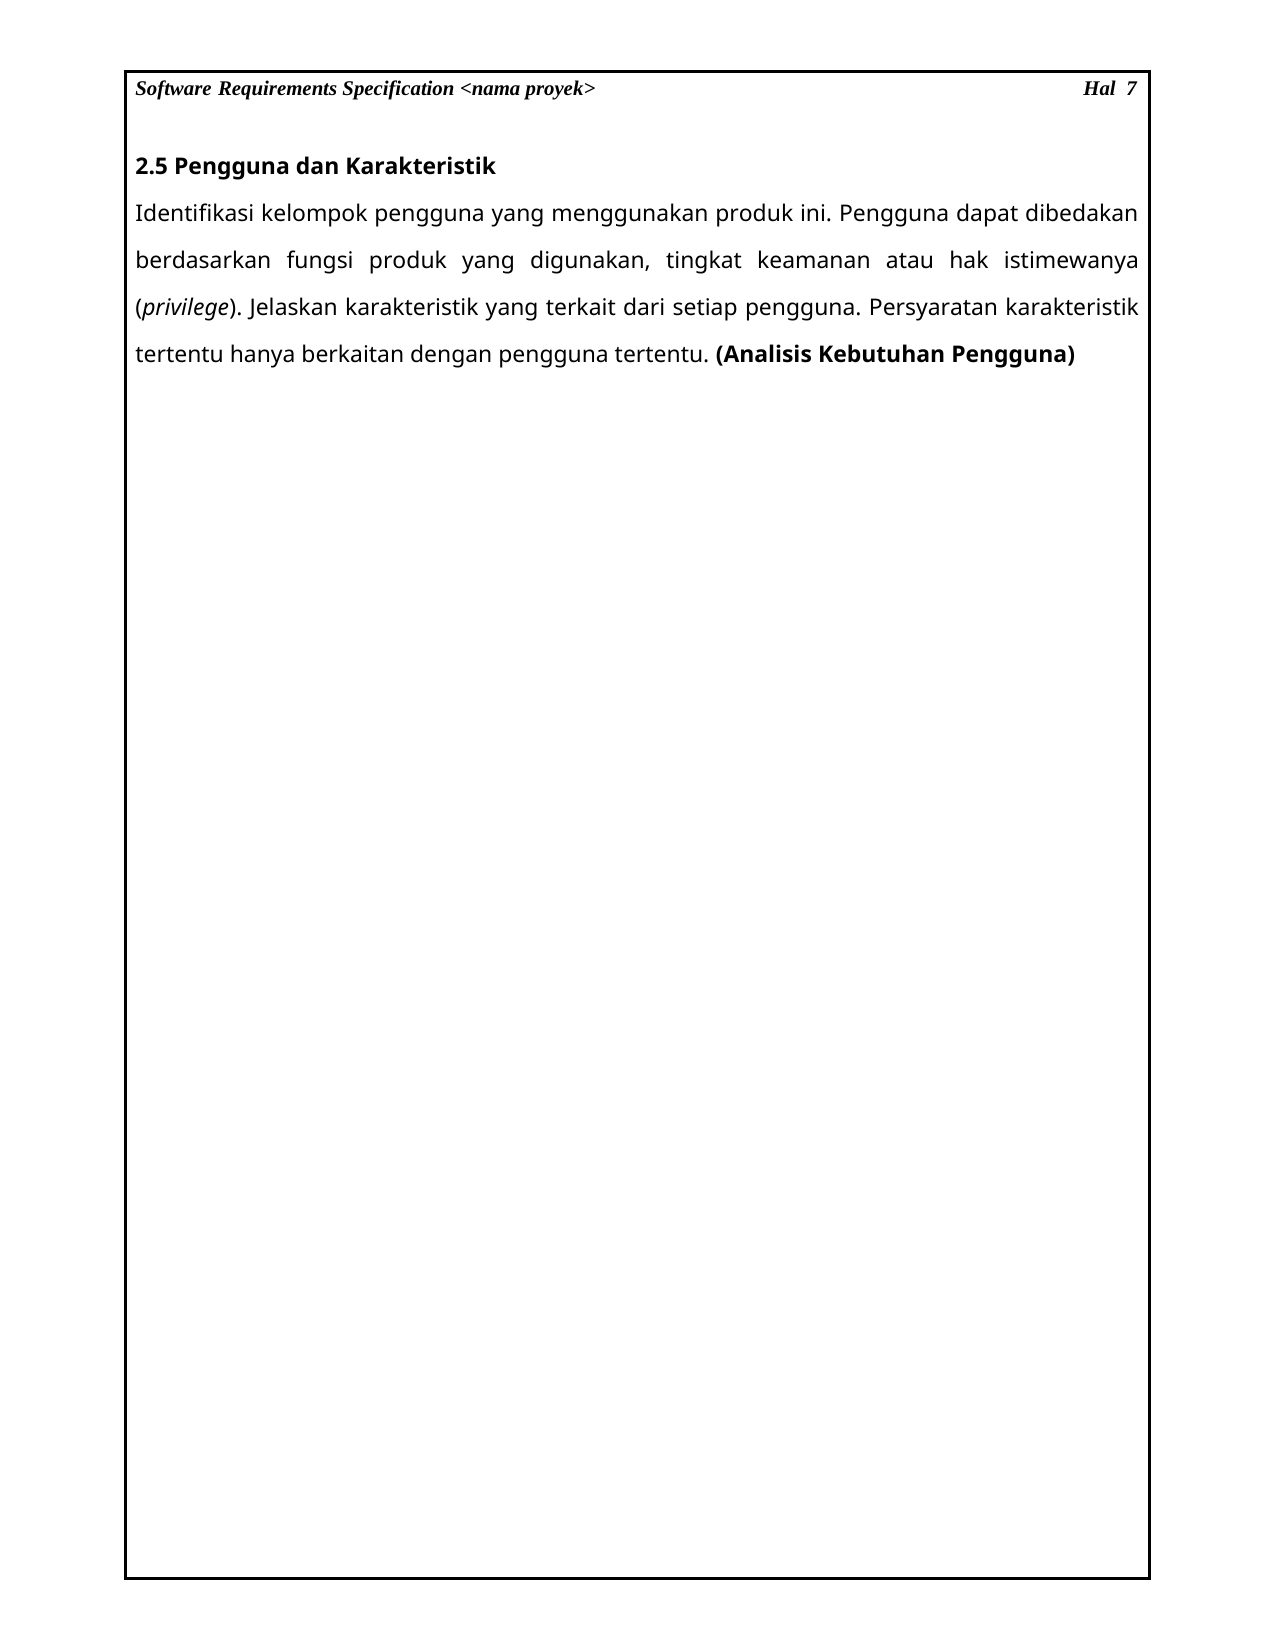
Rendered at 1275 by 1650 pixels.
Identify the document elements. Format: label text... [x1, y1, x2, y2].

text Identifikasi kelompok pengguna yang menggunakan produk ini. Pengguna dapat dibedakan berdasarkan fungsi produk yang digunakan, tingkat keamanan atau hak istimewanya (privilege). Jelaskan karakteristik yang terkait dari setiap pengguna. Persyaratan karakteristik tertentu hanya berkaitan dengan pengguna tertentu. (Analisis Kebutuhan Pengguna) [135, 197, 1140, 369]
subtitle 2.5 Pengguna dan Karakteristik [135, 150, 1140, 181]
